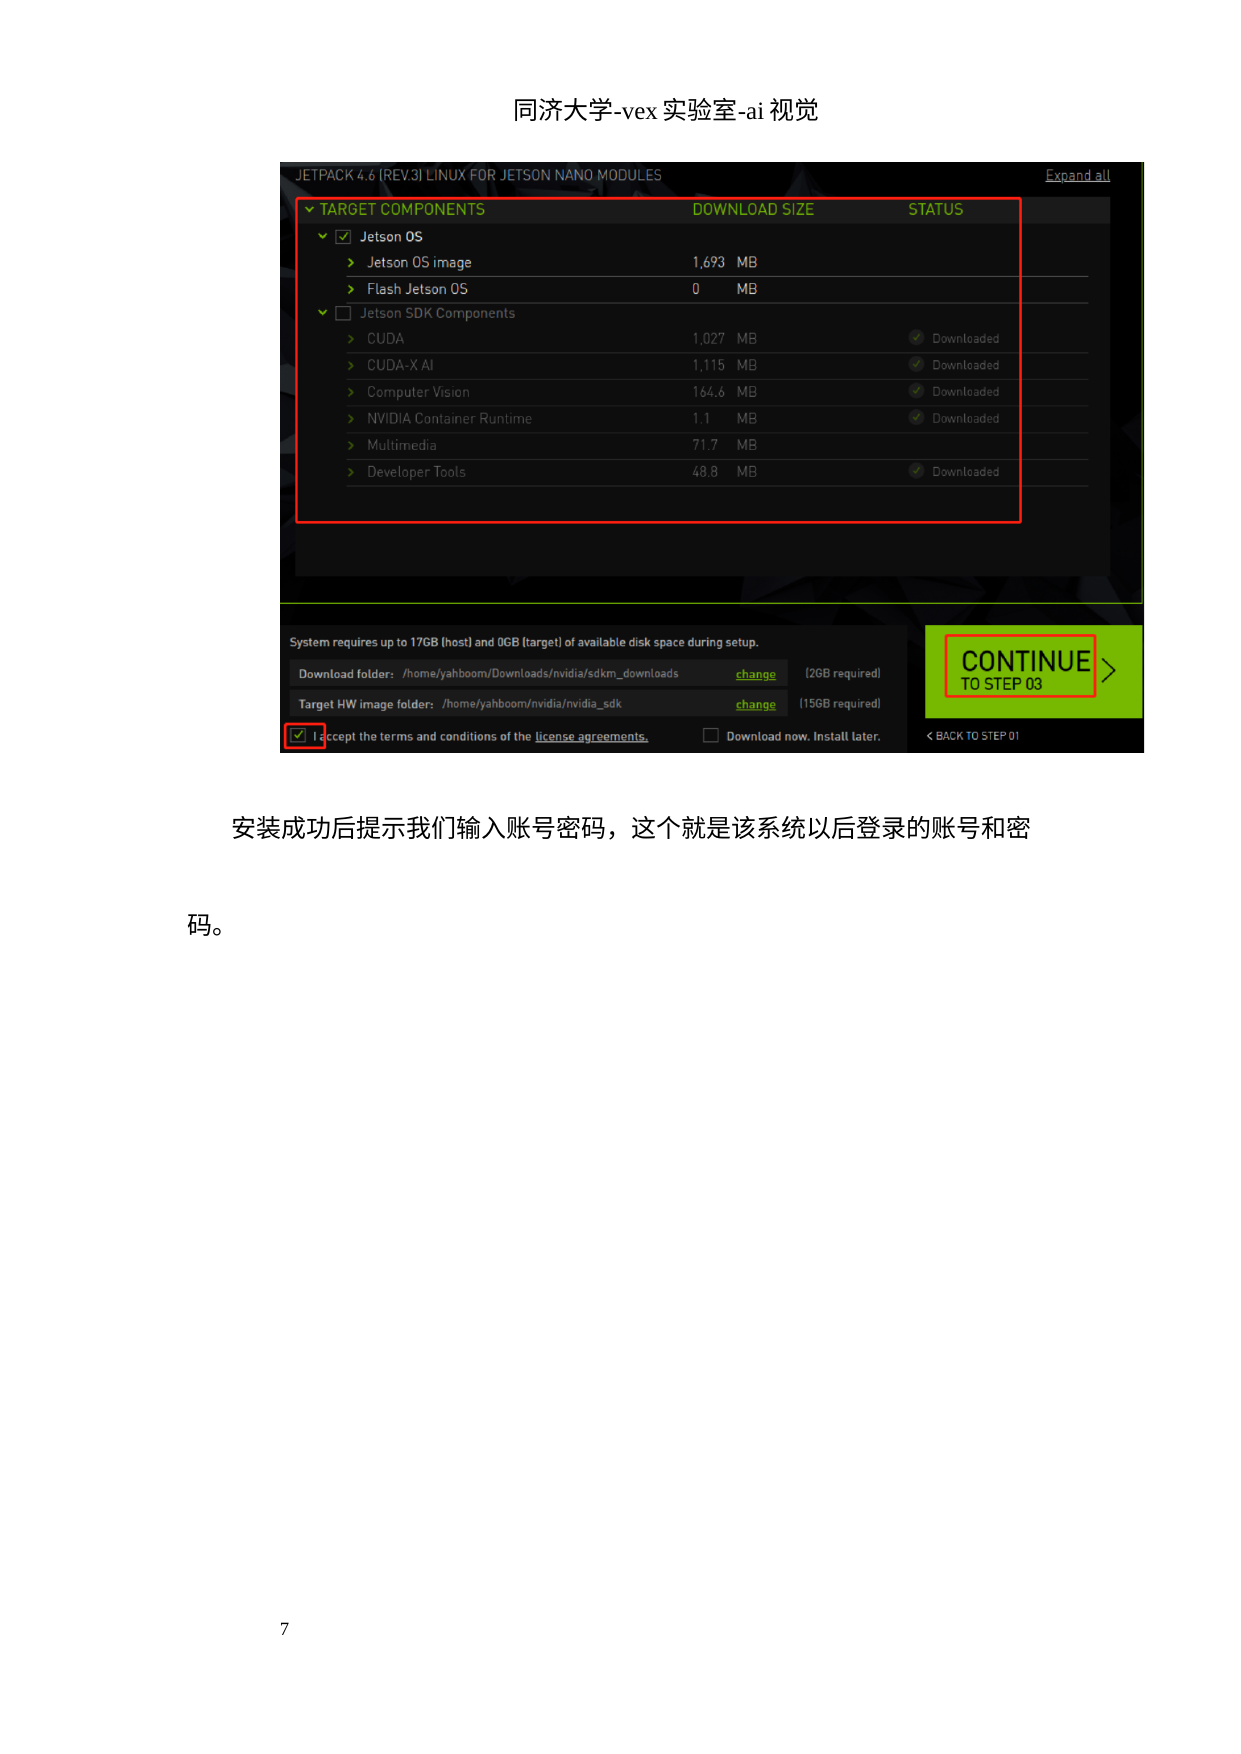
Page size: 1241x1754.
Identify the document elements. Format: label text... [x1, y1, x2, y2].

picture [279, 162, 1145, 754]
text 安装成功后提示我们输入账号密码，这个就是该系统以后登录的账号和密码。 [187, 794, 1053, 956]
